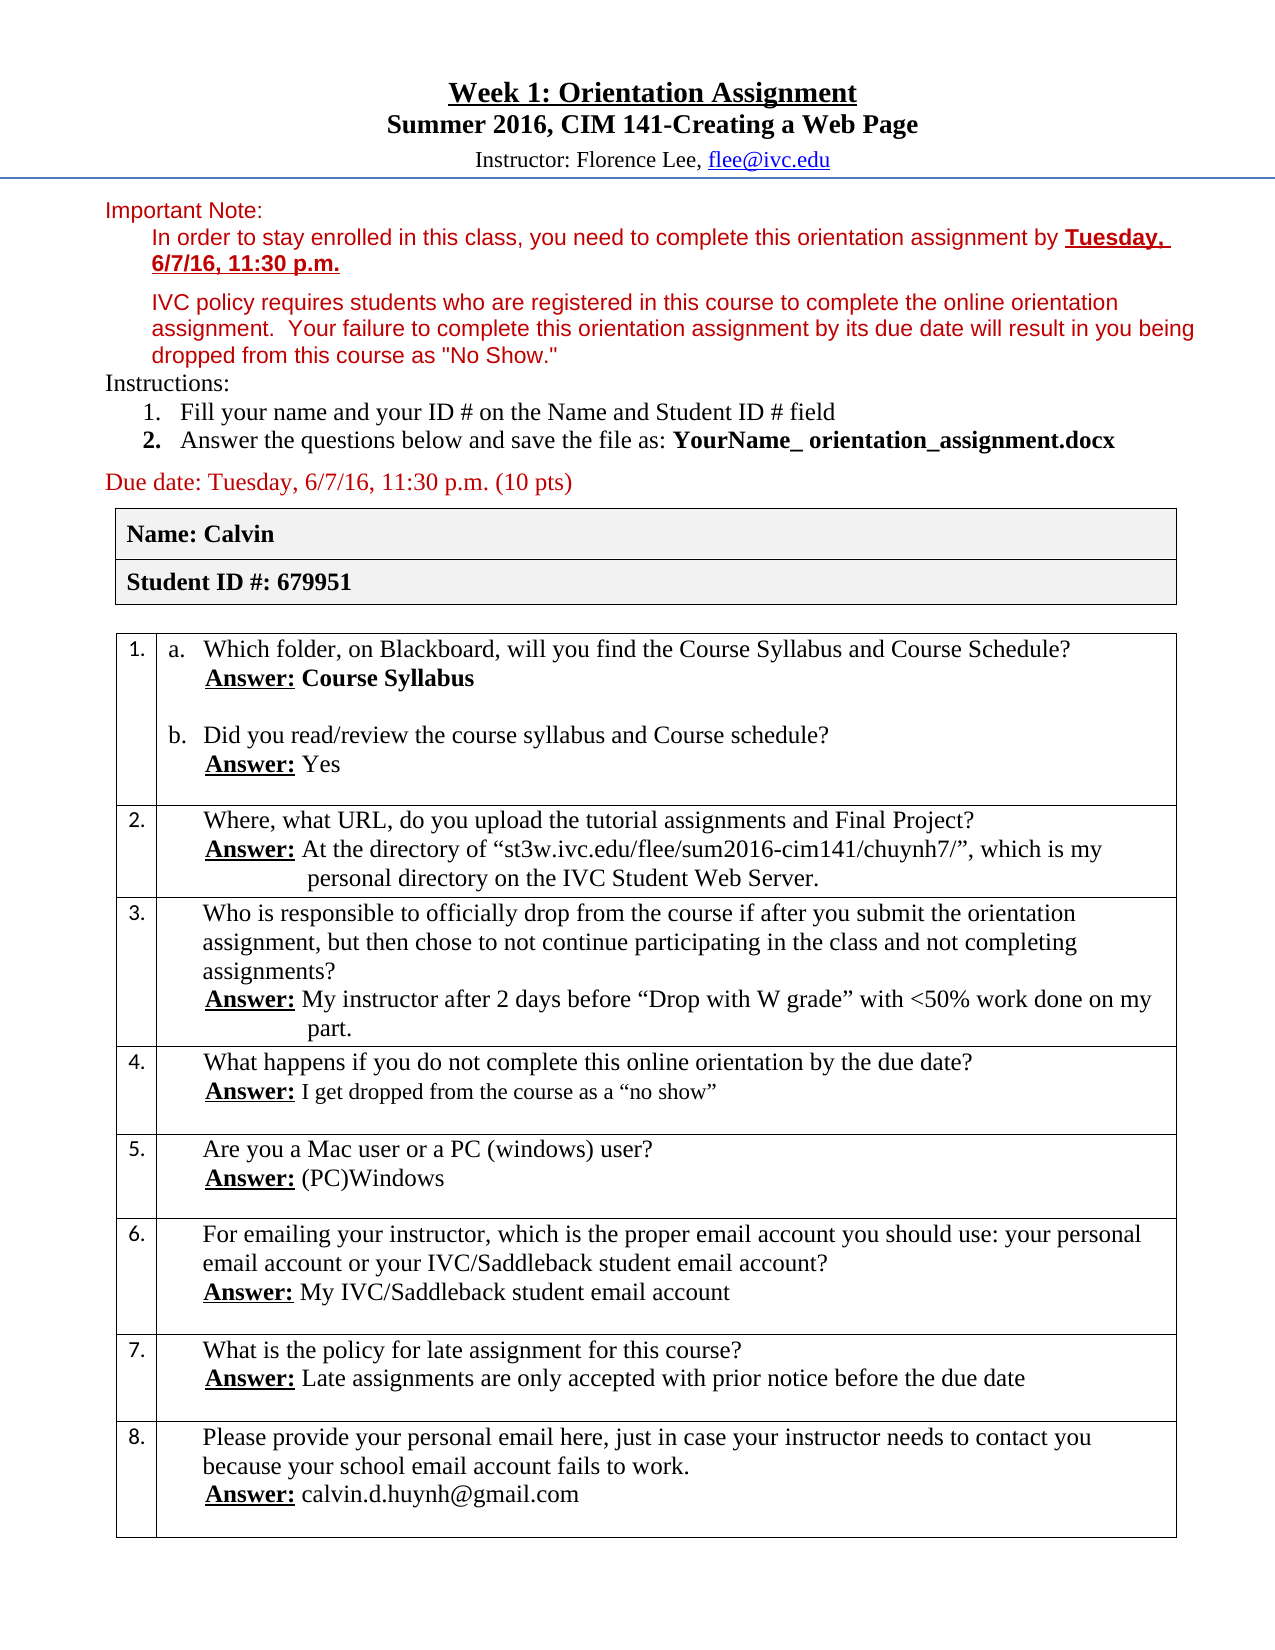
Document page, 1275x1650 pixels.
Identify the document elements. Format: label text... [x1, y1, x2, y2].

text Instructor: Florence Lee, flee@ivc.edu [105, 146, 1200, 172]
table_cell 7. [117, 1335, 156, 1421]
table_header Name: Calvin [116, 509, 1176, 558]
table_cell What is the policy for late assignment for this course? Answer: Late assignments are only accepted with prior notice before the due date [157, 1335, 1176, 1421]
table_cell Student ID #: 679951 [116, 560, 1176, 604]
table_cell 3. [117, 898, 156, 1046]
text Week 1: Orientation Assignment [105, 75, 1200, 108]
text Due date: Tuesday, 6/7/16, 11:30 p.m. (10 pts) [105, 467, 1200, 495]
table_cell What happens if you do not complete this online orientation by the due date? Answer: I get dropped from the course as a “no show” [157, 1047, 1176, 1133]
table_cell Who is responsible to officially drop from the course if after you submit the orientation assignment, but then chose to not continue participating in the class and not completing assignments? Answer: My instructor after 2 days before “Drop with W grade” with <50% work done on my part. [157, 898, 1176, 1046]
table_cell 4. [117, 1047, 156, 1133]
list Fill your name and your ID # on the Name and Student ID # field [142, 397, 1200, 425]
text IVC policy requires students who are registered in this course to complete the online orientation assignment. Your failure to complete this orientation assignment by its due date will result in you being dropped from this course as "No Show." [151, 289, 1200, 368]
table_cell Are you a Mac user or a PC (windows) user? Answer: (PC)Windows [157, 1135, 1176, 1218]
table_cell Please provide your personal email here, just in case your instructor needs to contact you because your school email account fails to work. Answer: calvin.d.huynh@gmail.com [157, 1422, 1176, 1537]
table_cell 6. [117, 1219, 156, 1334]
text Summer 2016, CIM 141-Creating a Web Page [105, 108, 1200, 140]
text Instructions: [105, 368, 1200, 397]
text Important Note: [105, 197, 1200, 224]
table_cell 2. [117, 806, 156, 897]
text In order to stay enrolled in this class, you need to complete this orientation assignment by Tuesday, 6/7/16, 11:30 p.m. [151, 224, 1200, 276]
table_cell Where, what URL, do you upload the tutorial assignments and Final Project? Answer: At the directory of “st3w.ivc.edu/flee/sum2016-cim141/chuynh7/”, which is my personal directory on the IVC Student Web Server. [157, 806, 1176, 897]
table_cell 5. [117, 1135, 156, 1218]
table_header a. Which folder, on Blackboard, will you find the Course Syllabus and Course Schedule? Answer: Course Syllabus b. Did you read/review the course syllabus and Course schedule? Answer: Yes [157, 634, 1176, 804]
table_cell 8. [117, 1422, 156, 1537]
table_header 1. [117, 634, 156, 804]
table_cell For emailing your instructor, which is the proper email account you should use: your personal email account or your IVC/Saddleback student email account? Answer: My IVC/Saddleback student email account [157, 1219, 1176, 1334]
list Answer the questions below and save the file as: YourName_ orientation_assignment.docx [142, 425, 1200, 454]
